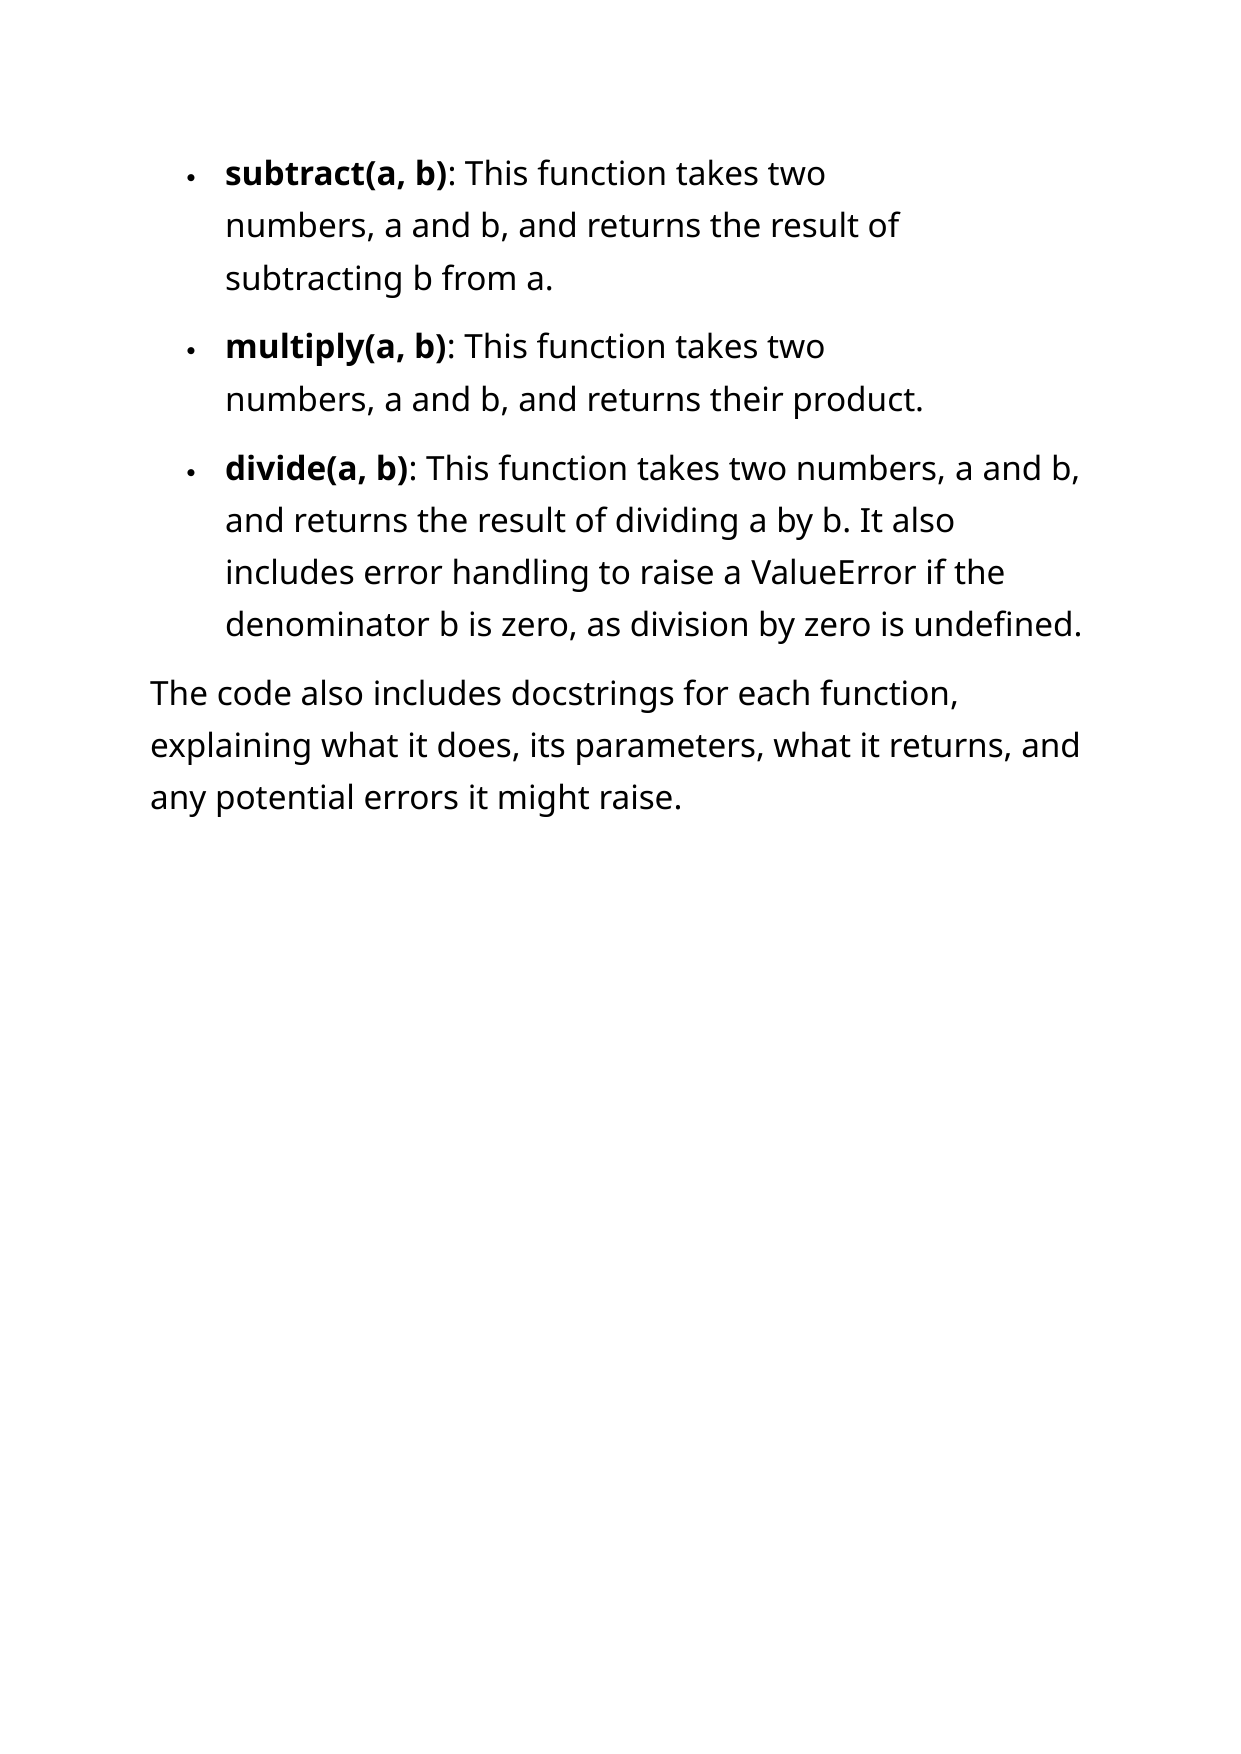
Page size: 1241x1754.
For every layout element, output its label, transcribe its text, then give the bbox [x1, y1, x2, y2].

text The code also includes docstrings for each function, explaining what it does, its parameters, what it returns, and any potential errors it might raise. [150, 670, 1090, 819]
list multiply(a, b): This function takes two numbers, a and b, and returns their product. [187, 323, 1090, 421]
list divide(a, b): This function takes two numbers, a and b, and returns the result of dividing a by b. It also includes error handling to raise a ValueError if the denominator b is zero, as division by zero is undefined. [187, 444, 1090, 646]
list subtract(a, b): This function takes two numbers, a and b, and returns the result of subtracting b from a. [187, 150, 1090, 300]
